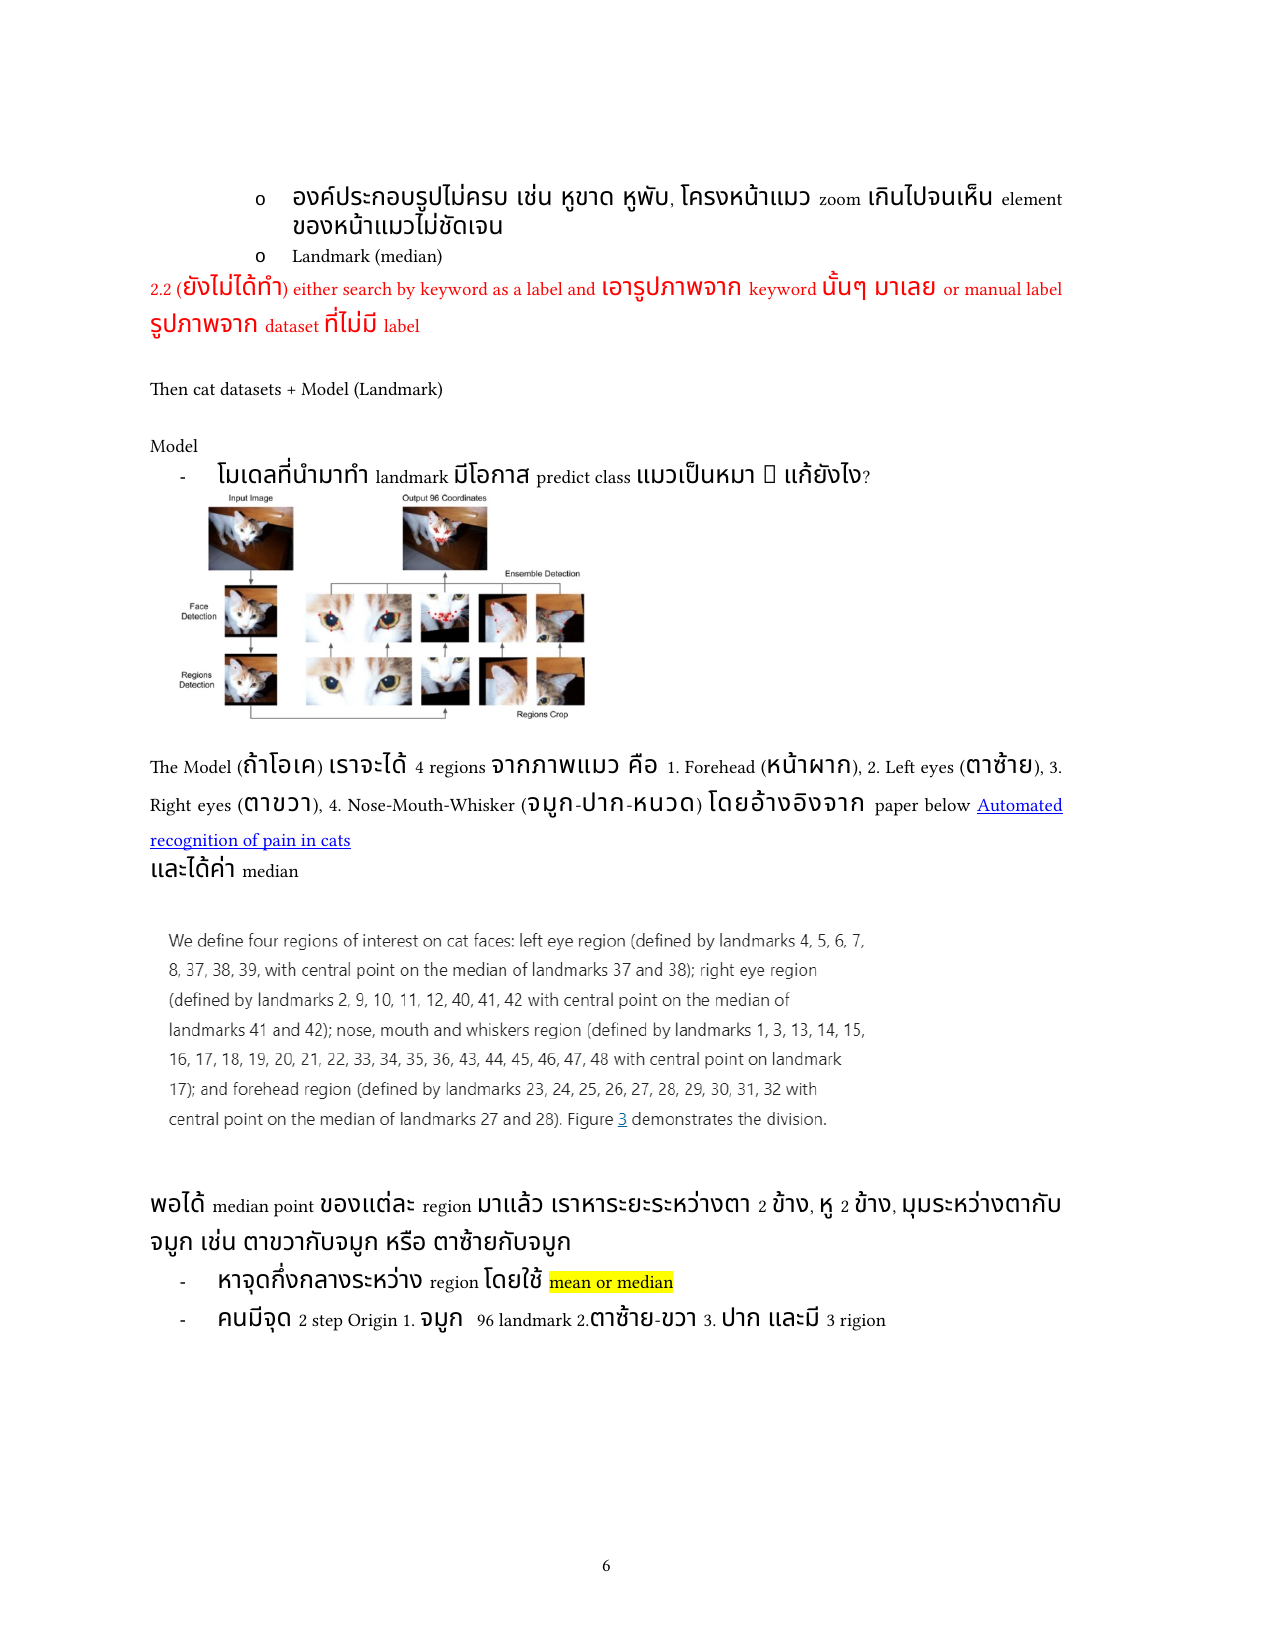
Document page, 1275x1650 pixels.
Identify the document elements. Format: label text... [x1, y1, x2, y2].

text The Model (ถ้าโอเค) เราจะได้ 4 regions จากภาพแมว คือ 1. Forehead (หน้าผาก), 2. Left eyes (ตาซ้าย), 3. Right eyes (ตาขวา), 4. Nose-Mouth-Whisker (จมูก-ปาก-หนวด) โดยอ้างอิงจาก paper below Automated recognition of pain in cats [150, 747, 1062, 851]
text 2.2 (ยังไม่ได้ทำ) either search by keyword as a label and เอารูปภาพจาก keyword นั้นๆ มาเลย or manual label รูปภาพจาก dataset ที่ไม่มี label [150, 268, 1062, 344]
text Model [150, 428, 1062, 457]
text พอได้ median point ของแต่ละ region มาแล้ว เราหาระยะระหว่างตา 2 ข้าง, หู 2 ข้าง, มุมระหว่างตากับจมูก เช่น ตาขวากับจมูก หรือ ตาซ้ายกับจมูก [150, 1186, 1062, 1262]
text และได้ค่า median [150, 851, 1062, 889]
list องค์ประกอบรูปไม่ครบ เช่น หูขาด หูพับ, โครงหน้าแมว zoom เกินไปจนเห็น element ของหน้าแมวไม่ชัดเจน [254, 183, 1062, 240]
list คนมีจุด 2 step Origin 1. จมูก 96 landmark 2.ตาซ้าย-ขวา 3. ปาก และมี 3 rigion [179, 1299, 1062, 1337]
list หาจุดกึ่งกลางระหว่าง region โดยใช้ mean or median [179, 1262, 1062, 1299]
text Then cat datasets + Model (Landmark) [150, 372, 1062, 400]
list Landmark (median) [254, 240, 1062, 268]
picture [179, 494, 586, 719]
picture [150, 916, 886, 1130]
list โมเดลที่นำมาทำ landmark มีโอกาส predict class แมวเป็นหมา แก้ยังไง? [179, 457, 1062, 494]
